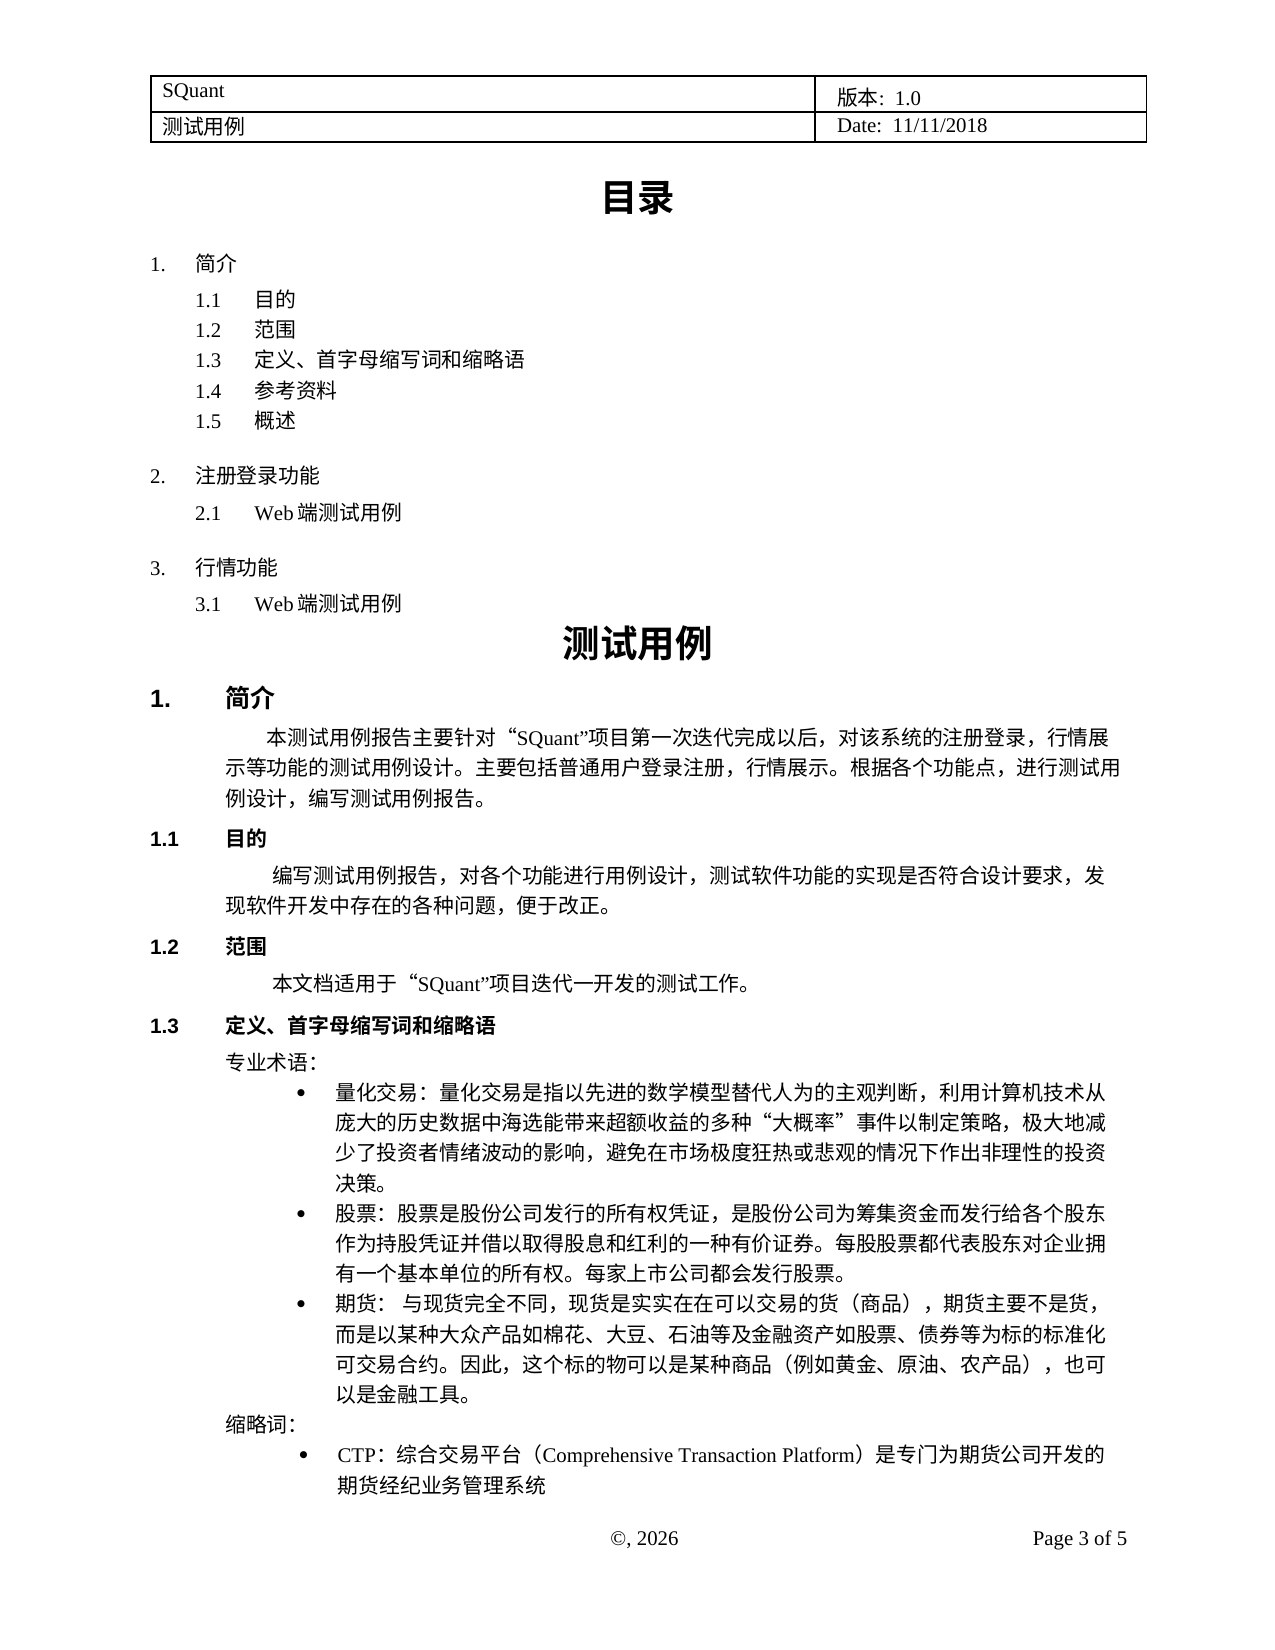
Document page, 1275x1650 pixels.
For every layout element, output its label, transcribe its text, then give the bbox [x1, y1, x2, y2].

title 目录 [150, 167, 1125, 222]
text 专业术语： [225, 1046, 1125, 1076]
subtitle 目的 [150, 824, 1125, 853]
text 3. 行情功能 5 [150, 551, 1050, 581]
text 本测试用例报告主要针对“SQuant”项目第一次迭代完成以后，对该系统的注册登录，行情展示等功能的测试用例设计。主要包括普通用户登录注册，行情展示。根据各个功能点，进行测试用例设计，编写测试用例报告。 [225, 721, 1125, 812]
text 1.3 定义、首字母缩写词和缩略语 4 [195, 344, 1050, 374]
list 量化交易：量化交易是指以先进的数学模型替代人为的主观判断，利用计算机技术从庞大的历史数据中海选能带来超额收益的多种“大概率”事件以制定策略，极大地减少了投资者情绪波动的影响，避免在市场极度狂热或悲观的情况下作出非理性的投资决策。 [297, 1076, 1125, 1197]
text 本文档适用于“SQuant”项目迭代一开发的测试工作。 [225, 967, 1125, 997]
text 2.1 Web端测试用例 4 [195, 496, 1050, 526]
text 1.2 范围 4 [195, 313, 1050, 344]
list 股票：股票是股份公司发行的所有权凭证，是股份公司为筹集资金而发行给各个股东作为持股凭证并借以取得股息和红利的一种有价证券。每股股票都代表股东对企业拥有一个基本单位的所有权。每家上市公司都会发行股票。 [297, 1197, 1125, 1288]
subtitle 简介 [150, 681, 1125, 715]
text 1.5 概述 4 [195, 404, 1050, 434]
text 2. 注册登录功能 4 [150, 459, 1050, 489]
title 测试用例 [150, 618, 1125, 669]
subtitle 定义、首字母缩写词和缩略语 [150, 1009, 1125, 1040]
text 缩略词： [225, 1408, 1125, 1439]
subtitle 范围 [150, 932, 1125, 961]
text 编写测试用例报告，对各个功能进行用例设计，测试软件功能的实现是否符合设计要求，发现软件开发中存在的各种问题，便于改正。 [225, 859, 1125, 920]
text 1.4 参考资料 4 [195, 374, 1050, 404]
text 1.1 目的 4 [195, 283, 1050, 313]
list 期货： 与现货完全不同，现货是实实在在可以交易的货（商品），期货主要不是货，而是以某种大众产品如棉花、大豆、石油等及金融资产如股票、债券等为标的标准化可交易合约。因此，这个标的物可以是某种商品（例如黄金、原油、农产品），也可以是金融工具。 [297, 1288, 1125, 1408]
list CTP：综合交易平台（Comprehensive Transaction Platform）是专门为期货公司开发的期货经纪业务管理系统 [300, 1439, 1125, 1499]
text 3.1 Web端测试用例 5 [195, 587, 1050, 618]
text 1. 简介 4 [150, 247, 1050, 277]
